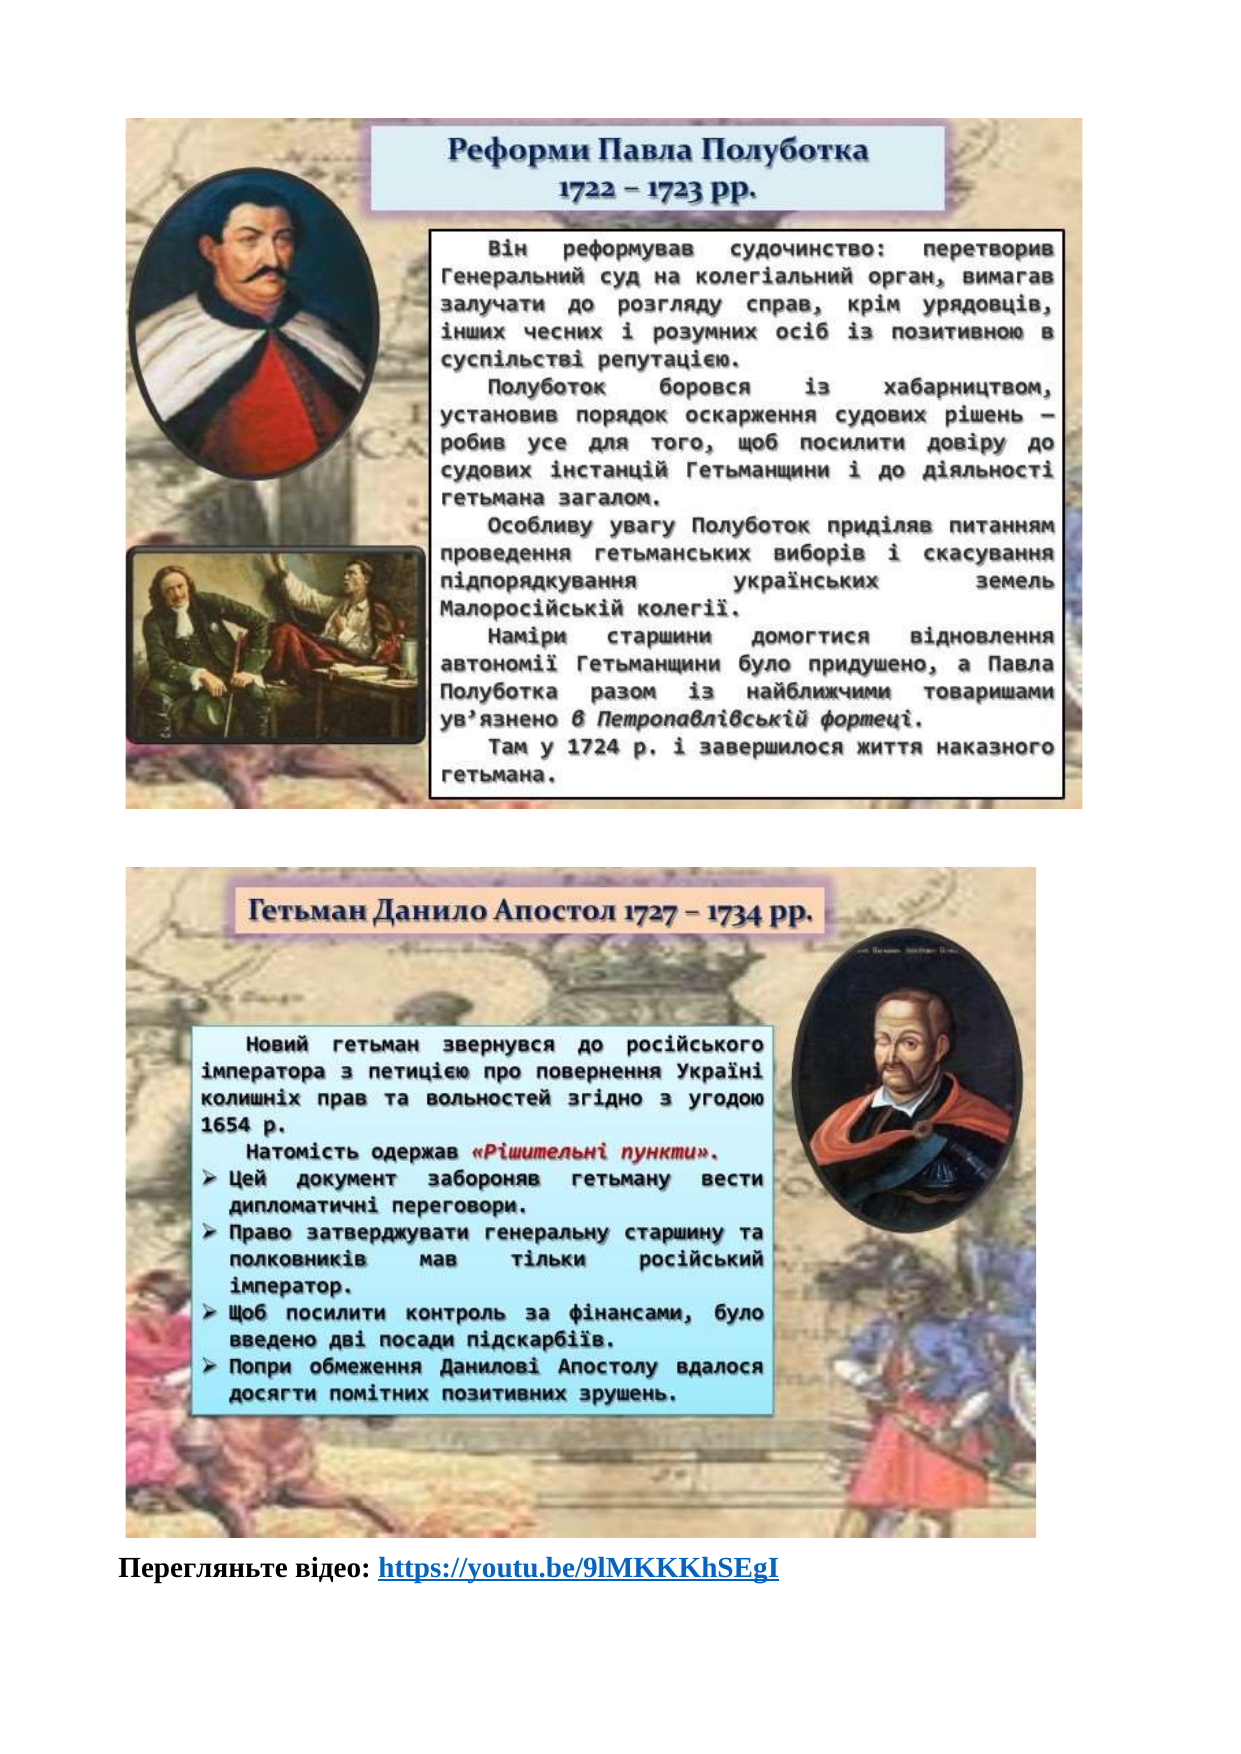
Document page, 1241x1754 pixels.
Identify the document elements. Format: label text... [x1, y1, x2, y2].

picture [125, 867, 1037, 1538]
text Перегляньте відео: https://youtu.be/9lMKKKhSEgI [118, 1550, 1119, 1584]
picture [125, 118, 1083, 809]
